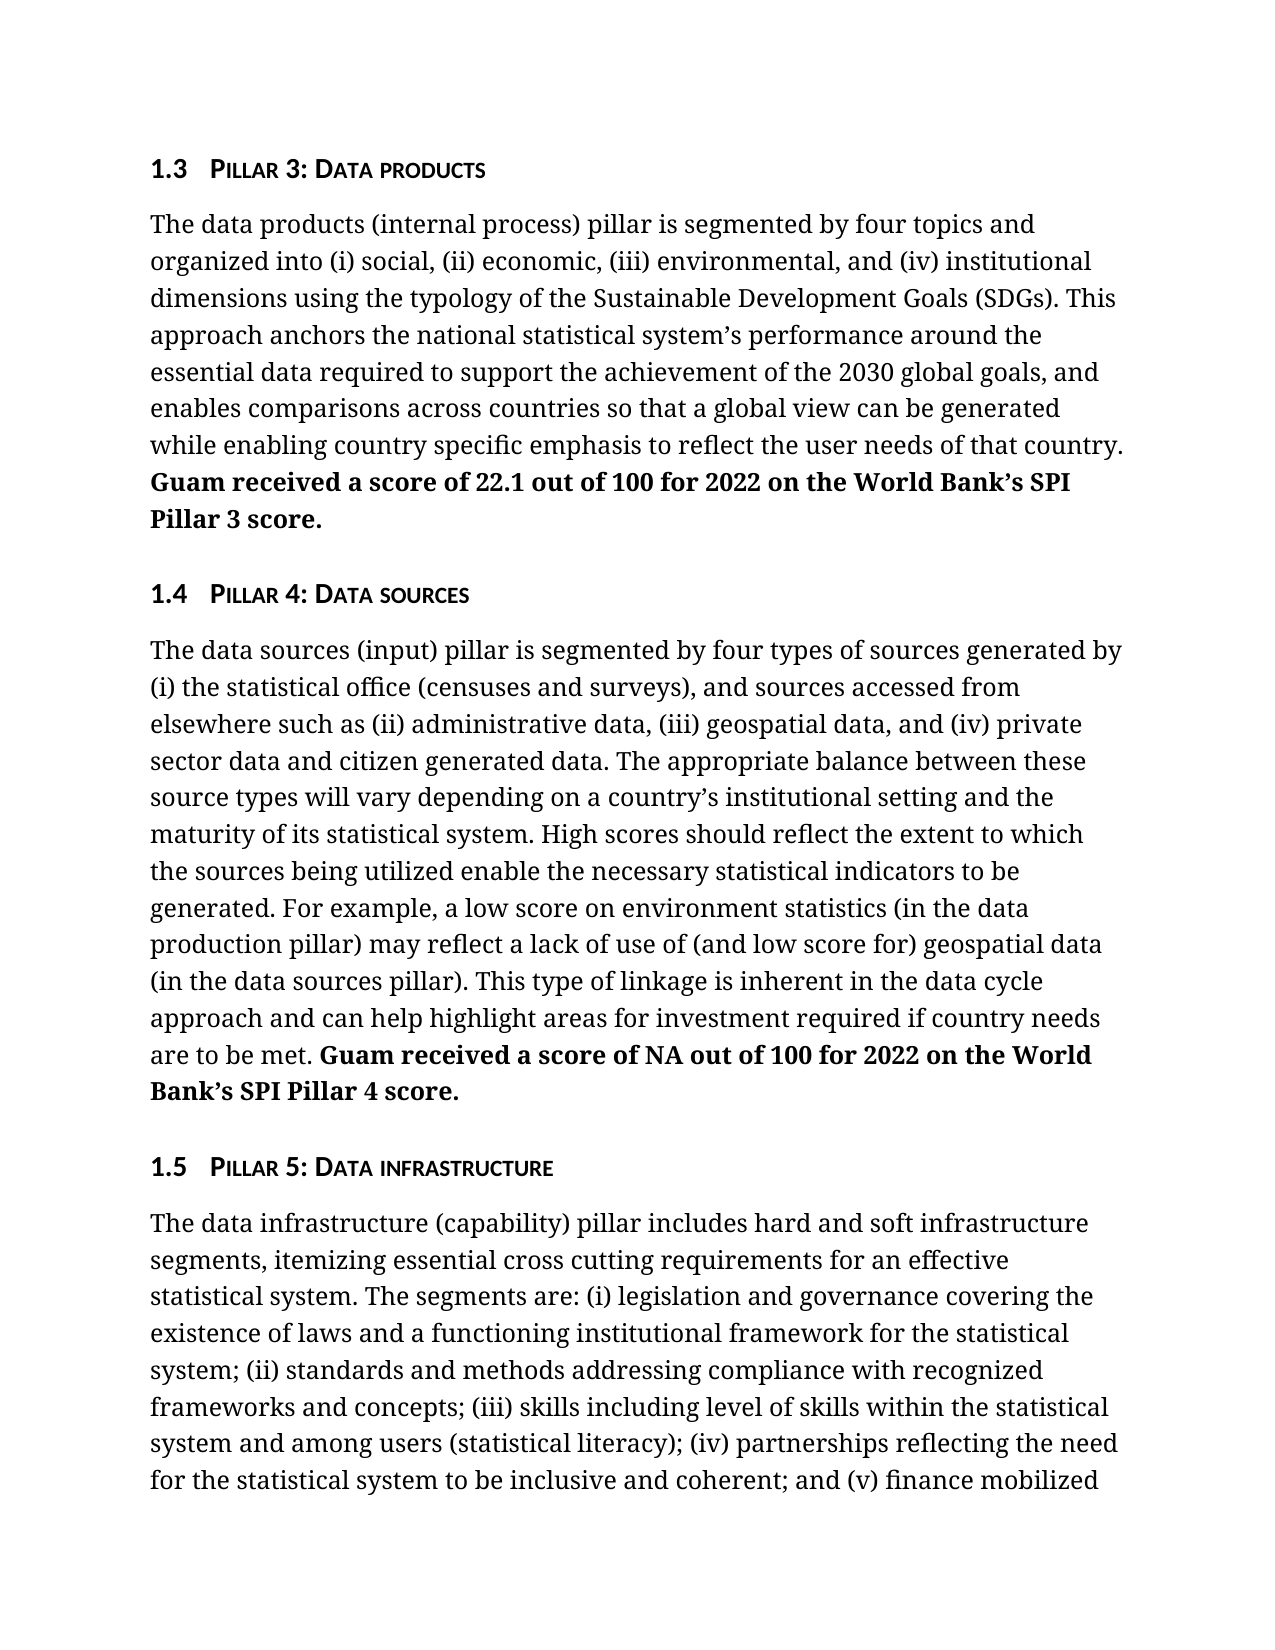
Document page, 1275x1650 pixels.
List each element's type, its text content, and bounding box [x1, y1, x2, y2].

subtitle Pillar 5: Data infrastructure [150, 1148, 1125, 1184]
subtitle Pillar 3: Data products [150, 150, 1125, 186]
subtitle Pillar 4: Data sources [150, 576, 1125, 611]
text The data sources (input) pillar is segmented by four types of sources generated by (i) the statistical office (censuses and surveys), and sources accessed from elsewhere such as (ii) administrative data, (iii) geospatial data, and (iv) private sector data and citizen generated data. The appropriate balance between these source types will vary depending on a country’s institutional setting and the maturity of its statistical system. High scores should reflect the extent to which the sources being utilized enable the necessary statistical indicators to be generated. For example, a low score on environment statistics (in the data production pillar) may reflect a lack of use of (and low score for) geospatial data (in the data sources pillar). This type of linkage is inherent in the data cycle approach and can help highlight areas for investment required if country needs are to be met. Guam received a score of NA out of 100 for 2022 on the World Bank’s SPI Pillar 4 score. [150, 633, 1125, 1108]
text The data products (internal process) pillar is segmented by four topics and organized into (i) social, (ii) economic, (iii) environmental, and (iv) institutional dimensions using the typology of the Sustainable Development Goals (SDGs). This approach anchors the national statistical system’s performance around the essential data required to support the achievement of the 2030 global goals, and enables comparisons across countries so that a global view can be generated while enabling country specific emphasis to reflect the user needs of that country. Guam received a score of 22.1 out of 100 for 2022 on the World Bank’s SPI Pillar 3 score. [150, 207, 1125, 535]
